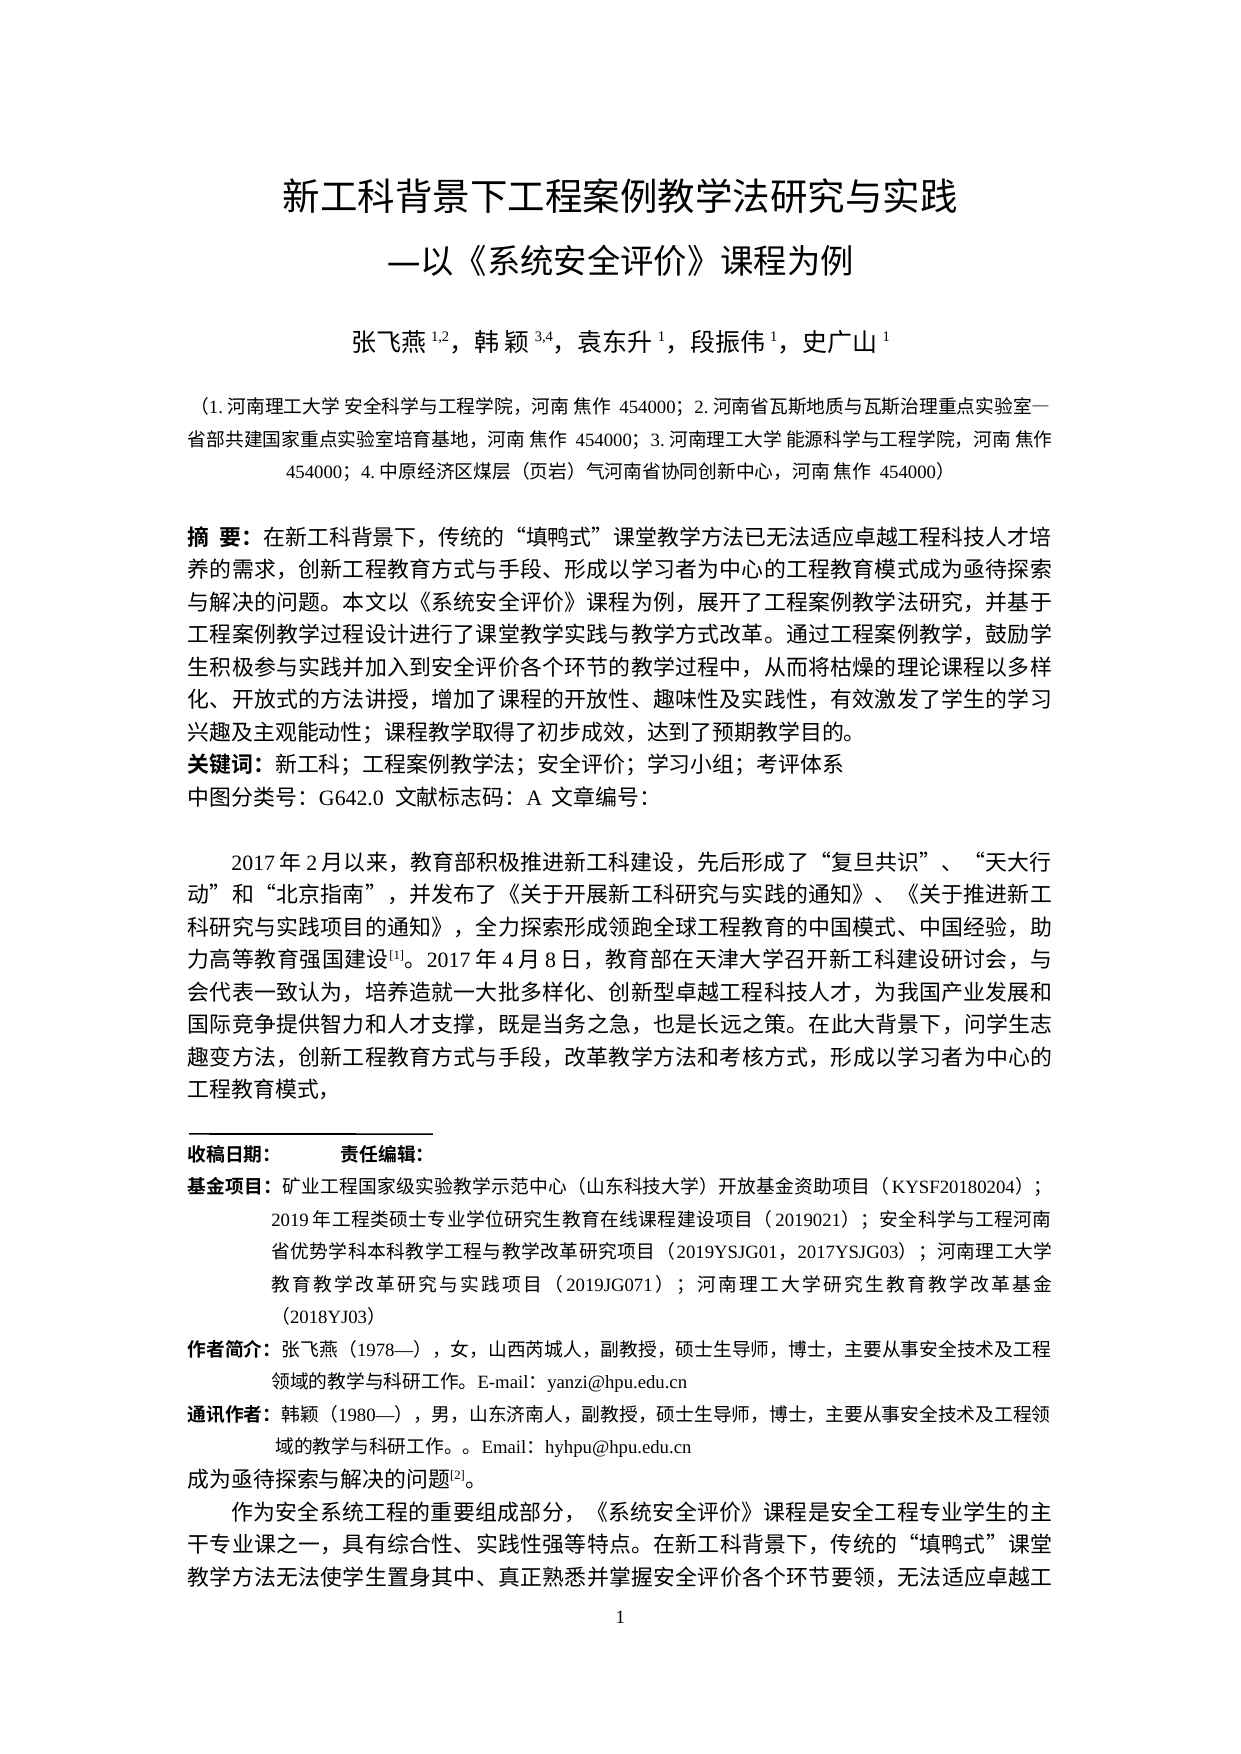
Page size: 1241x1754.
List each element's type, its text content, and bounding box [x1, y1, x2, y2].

text 作者简介：张飞燕（1978—），女，山西芮城人，副教授，硕士生导师，博士，主要从事安全技术及工程领域的教学与科研工作。E-mail：yanzi@hpu.edu.cn [187, 1332, 1053, 1397]
text （1. 河南理工大学 安全科学与工程学院，河南 焦作 454000；2. 河南省瓦斯地质与瓦斯治理重点实验室—省部共建国家重点实验室培育基地，河南 焦作 454000；3. 河南理工大学 能源科学与工程学院，河南 焦作 454000；4. 中原经济区煤层（页岩）气河南省协同创新中心，河南 焦作 454000） [187, 389, 1053, 487]
text 摘 要：在新工科背景下，传统的“填鸭式”课堂教学方法已无法适应卓越工程科技人才培养的需求，创新工程教育方式与手段、形成以学习者为中心的工程教育模式成为亟待探索与解决的问题。本文以《系统安全评价》课程为例，展开了工程案例教学法研究，并基于工程案例教学过程设计进行了课堂教学实践与教学方式改革。通过工程案例教学，鼓励学生积极参与实践并加入到安全评价各个环节的教学过程中，从而将枯燥的理论课程以多样化、开放式的方法讲授，增加了课程的开放性、趣味性及实践性，有效激发了学生的学习兴趣及主观能动性；课程教学取得了初步成效，达到了预期教学目的。 [187, 519, 1053, 747]
text 基金项目：矿业工程国家级实验教学示范中心（山东科技大学）开放基金资助项目（KYSF20180204）；2019年工程类硕士专业学位研究生教育在线课程建设项目（2019021）；安全科学与工程河南省优势学科本科教学工程与教学改革研究项目（2019YSJG01，2017YSJG03）；河南理工大学教育教学改革研究与实践项目（2019JG071）；河南理工大学研究生教育教学改革基金（2018YJ03） [187, 1169, 1053, 1332]
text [187, 1494, 1053, 1592]
text 中图分类号：G642.0 文献标志码：A 文章编号： [187, 779, 1053, 812]
text 成为亟待探索与解决的问题[2]。 [187, 1462, 1053, 1494]
text 新工科背景下工程案例教学法研究与实践 [187, 162, 1053, 227]
text 收稿日期： 责任编辑： [187, 1137, 1053, 1169]
text 2017年2月以来，教育部积极推进新工科建设，先后形成了“复旦共识”、“天大行动”和“北京指南”，并发布了《关于开展新工科研究与实践的通知》、《关于推进新工科研究与实践项目的通知》，全力探索形成领跑全球工程教育的中国模式、中国经验，助力高等教育强国建设[1]。2017年4月8日，教育部在天津大学召开新工科建设研讨会，与会代表一致认为，培养造就一大批多样化、创新型卓越工程科技人才，为我国产业发展和国际竞争提供智力和人才支撑，既是当务之急，也是长远之策。在此大背景下，问学生志趣变方法，创新工程教育方式与手段，改革教学方法和考核方式，形成以学习者为中心的工程教育模式， [187, 844, 1053, 1104]
text 通讯作者：韩颖（1980—），男，山东济南人，副教授，硕士生导师，博士，主要从事安全技术及工程领域的教学与科研工作。。Email：hyhpu@hpu.edu.cn [187, 1397, 1053, 1462]
text 关键词：新工科；工程案例教学法；安全评价；学习小组；考评体系 [187, 747, 1053, 779]
text 张飞燕1,2，韩 颖3,4，袁东升1，段振伟1，史广山1 [187, 308, 1053, 373]
text —以《系统安全评价》课程为例 [187, 227, 1053, 292]
